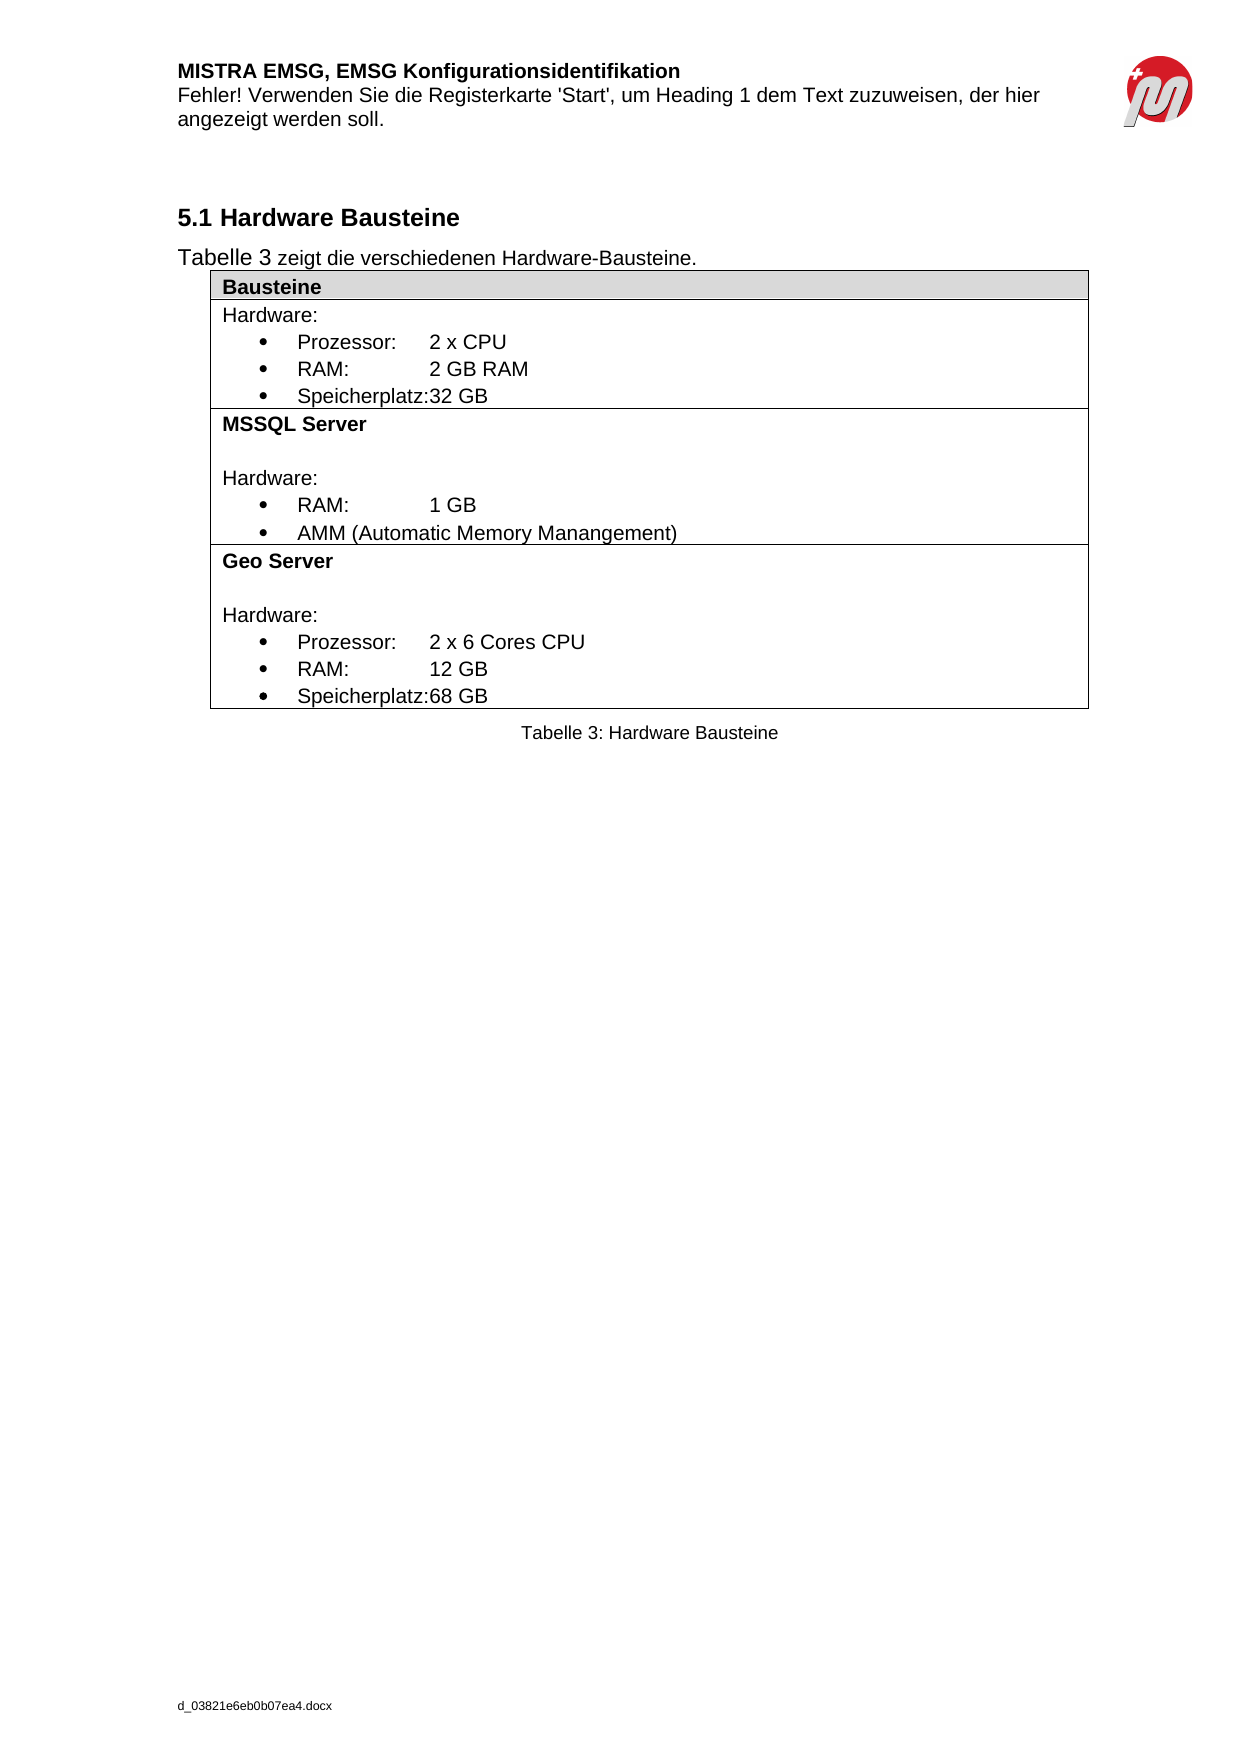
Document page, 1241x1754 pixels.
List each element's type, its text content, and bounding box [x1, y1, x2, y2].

table_cell Hardware: Prozessor: 2 x CPU RAM: 2 GB RAM Speicherplatz: 32 GB [211, 300, 1088, 408]
picture [1123, 56, 1193, 127]
table_header Bausteine [211, 271, 1088, 298]
table_cell MSSQL Server Hardware: RAM: 1 GB AMM (Automatic Memory Manangement) [211, 409, 1088, 544]
text Tabelle 3 zeigt die verschiedenen Hardware-Bausteine. [177, 244, 1122, 270]
table_cell Geo Server Hardware: Prozessor: 2 x 6 Cores CPU RAM: 12 GB Speicherplatz: 68 GB [211, 545, 1088, 708]
text Tabelle 3: Hardware Bausteine [177, 721, 1122, 743]
subtitle Hardware Bausteine [177, 203, 1122, 232]
